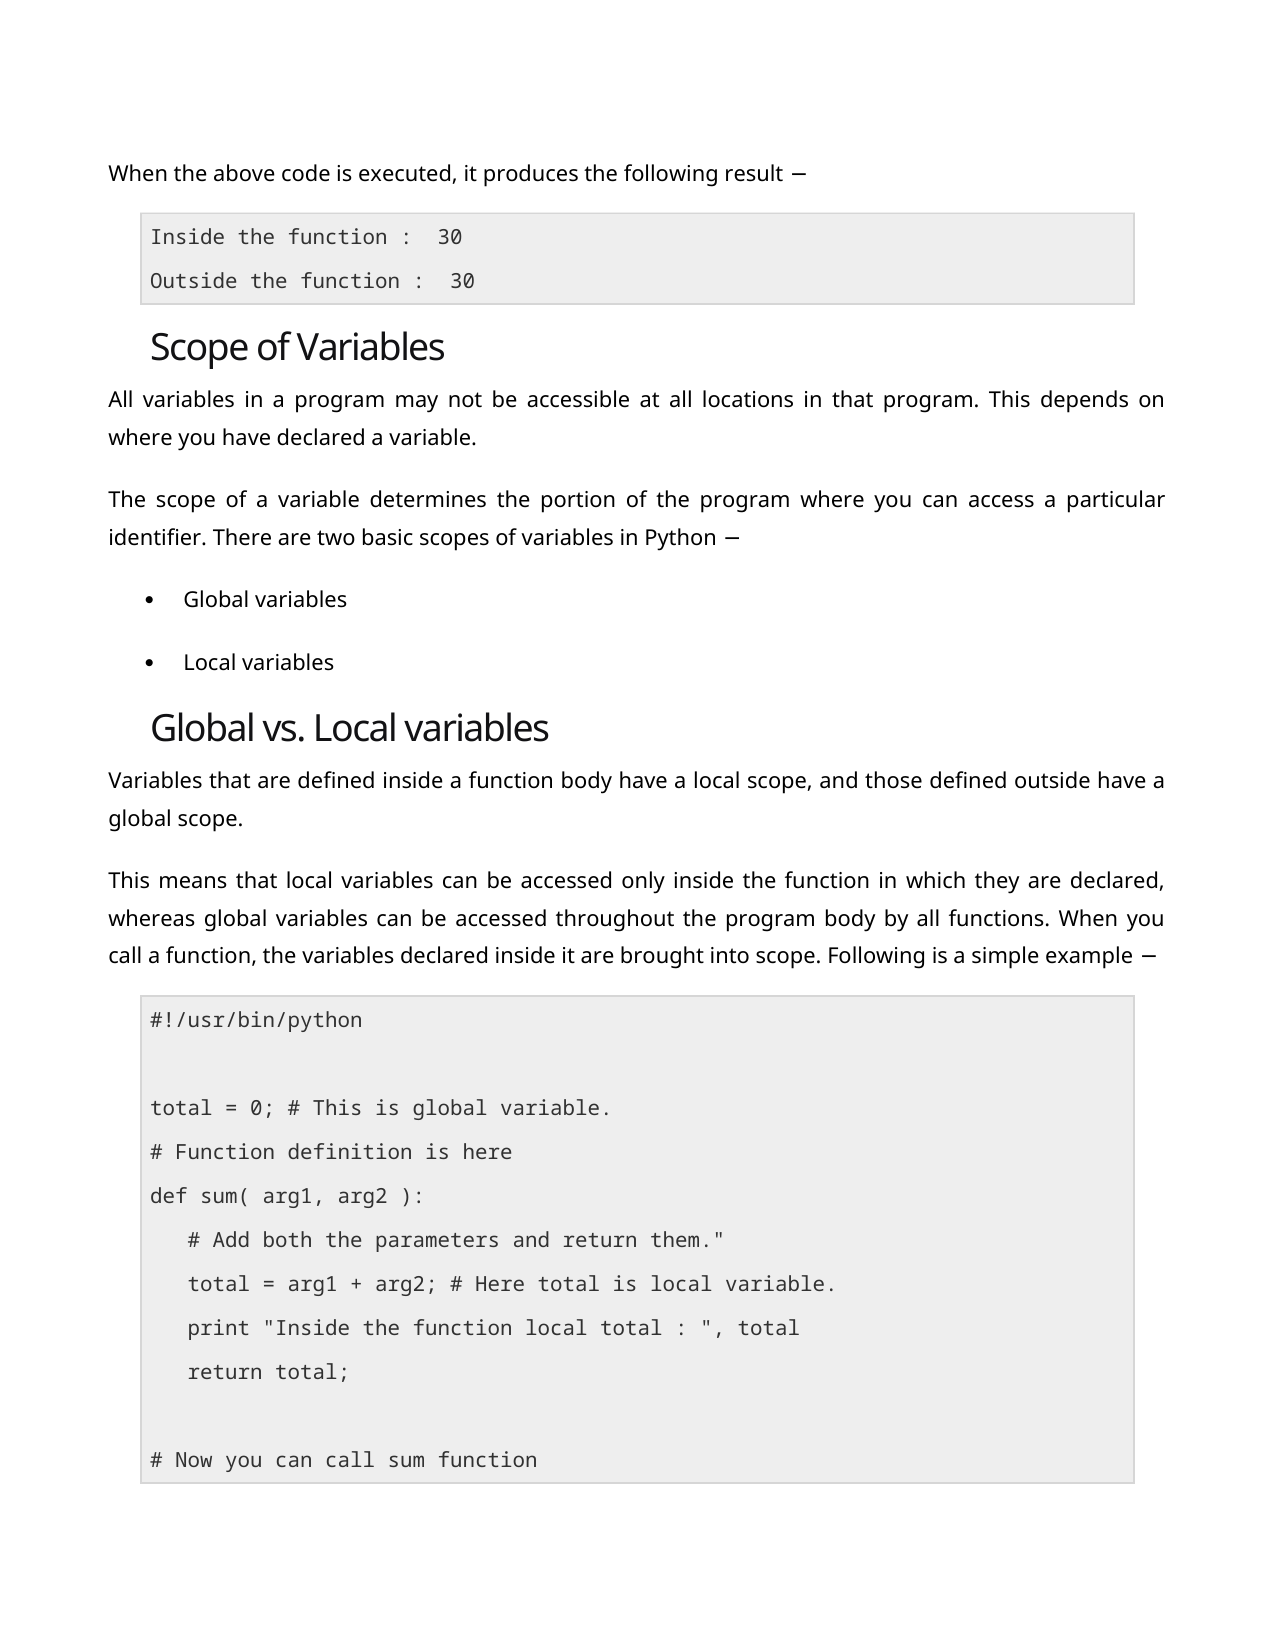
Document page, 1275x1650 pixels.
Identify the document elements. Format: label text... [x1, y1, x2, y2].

text Scope of Variables [150, 320, 1167, 371]
text # Now you can call sum function [142, 1436, 1133, 1482]
text When the above code is executed, it produces the following result − [108, 150, 1167, 187]
text Variables that are defined inside a function body have a local scope, and those defined outside have a global scope. [108, 757, 1167, 832]
text All variables in a program may not be accessible at all locations in that program. This depends on where you have declared a variable. [108, 376, 1167, 451]
text # Function definition is here [142, 1127, 1133, 1166]
text return total; [142, 1347, 1133, 1386]
text The scope of a variable determines the portion of the program where you can access a particular identifier. There are two basic scopes of variables in Python − [108, 476, 1167, 551]
text total = 0; # This is global variable. [142, 1083, 1133, 1121]
text This means that local variables can be accessed only inside the function in which they are declared, whereas global variables can be accessed throughout the program body by all functions. When you call a function, the variables declared inside it are brought into scope. Following is a simple example − [108, 857, 1167, 970]
text def sum( arg1, arg2 ): [142, 1171, 1133, 1209]
list Local variables [146, 639, 1167, 676]
text Inside the function : 30 [142, 214, 1133, 251]
text # Add both the parameters and return them." [142, 1215, 1133, 1254]
list Global variables [146, 576, 1167, 614]
text total = arg1 + arg2; # Here total is local variable. [142, 1259, 1133, 1298]
text print "Inside the function local total : ", total [142, 1303, 1133, 1342]
text Global vs. Local variables [150, 701, 1167, 752]
text #!/usr/bin/python [142, 997, 1133, 1033]
text Outside the function : 30 [142, 257, 1133, 303]
